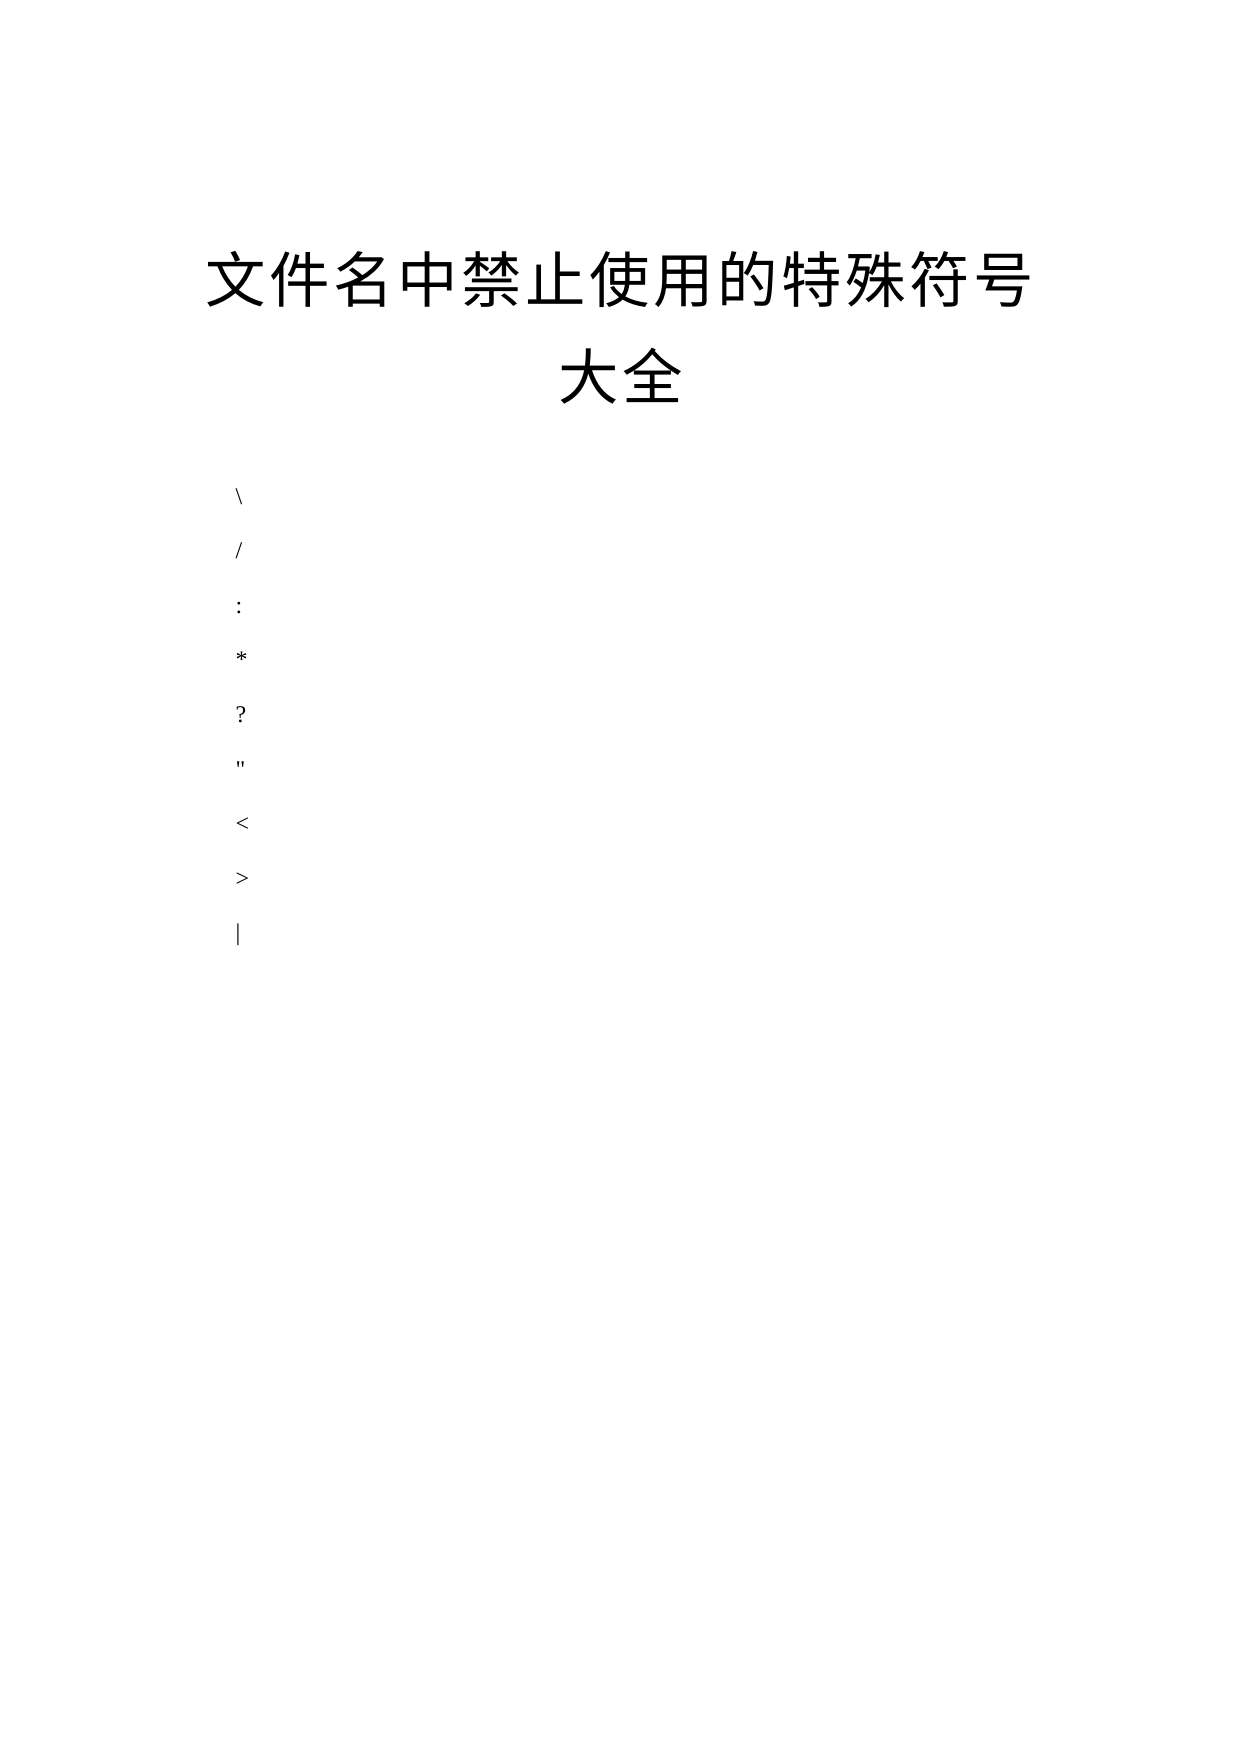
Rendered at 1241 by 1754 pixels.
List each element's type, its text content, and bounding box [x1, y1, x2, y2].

text : [187, 580, 1053, 622]
text < [187, 798, 1053, 840]
text ? [187, 689, 1053, 731]
text 文件名中禁止使用的特殊符号大全 [187, 227, 1053, 422]
text > [187, 853, 1053, 894]
text * [187, 634, 1053, 676]
text | [187, 907, 1053, 949]
text " [187, 744, 1053, 785]
text \ [187, 471, 1053, 512]
text / [187, 525, 1053, 567]
